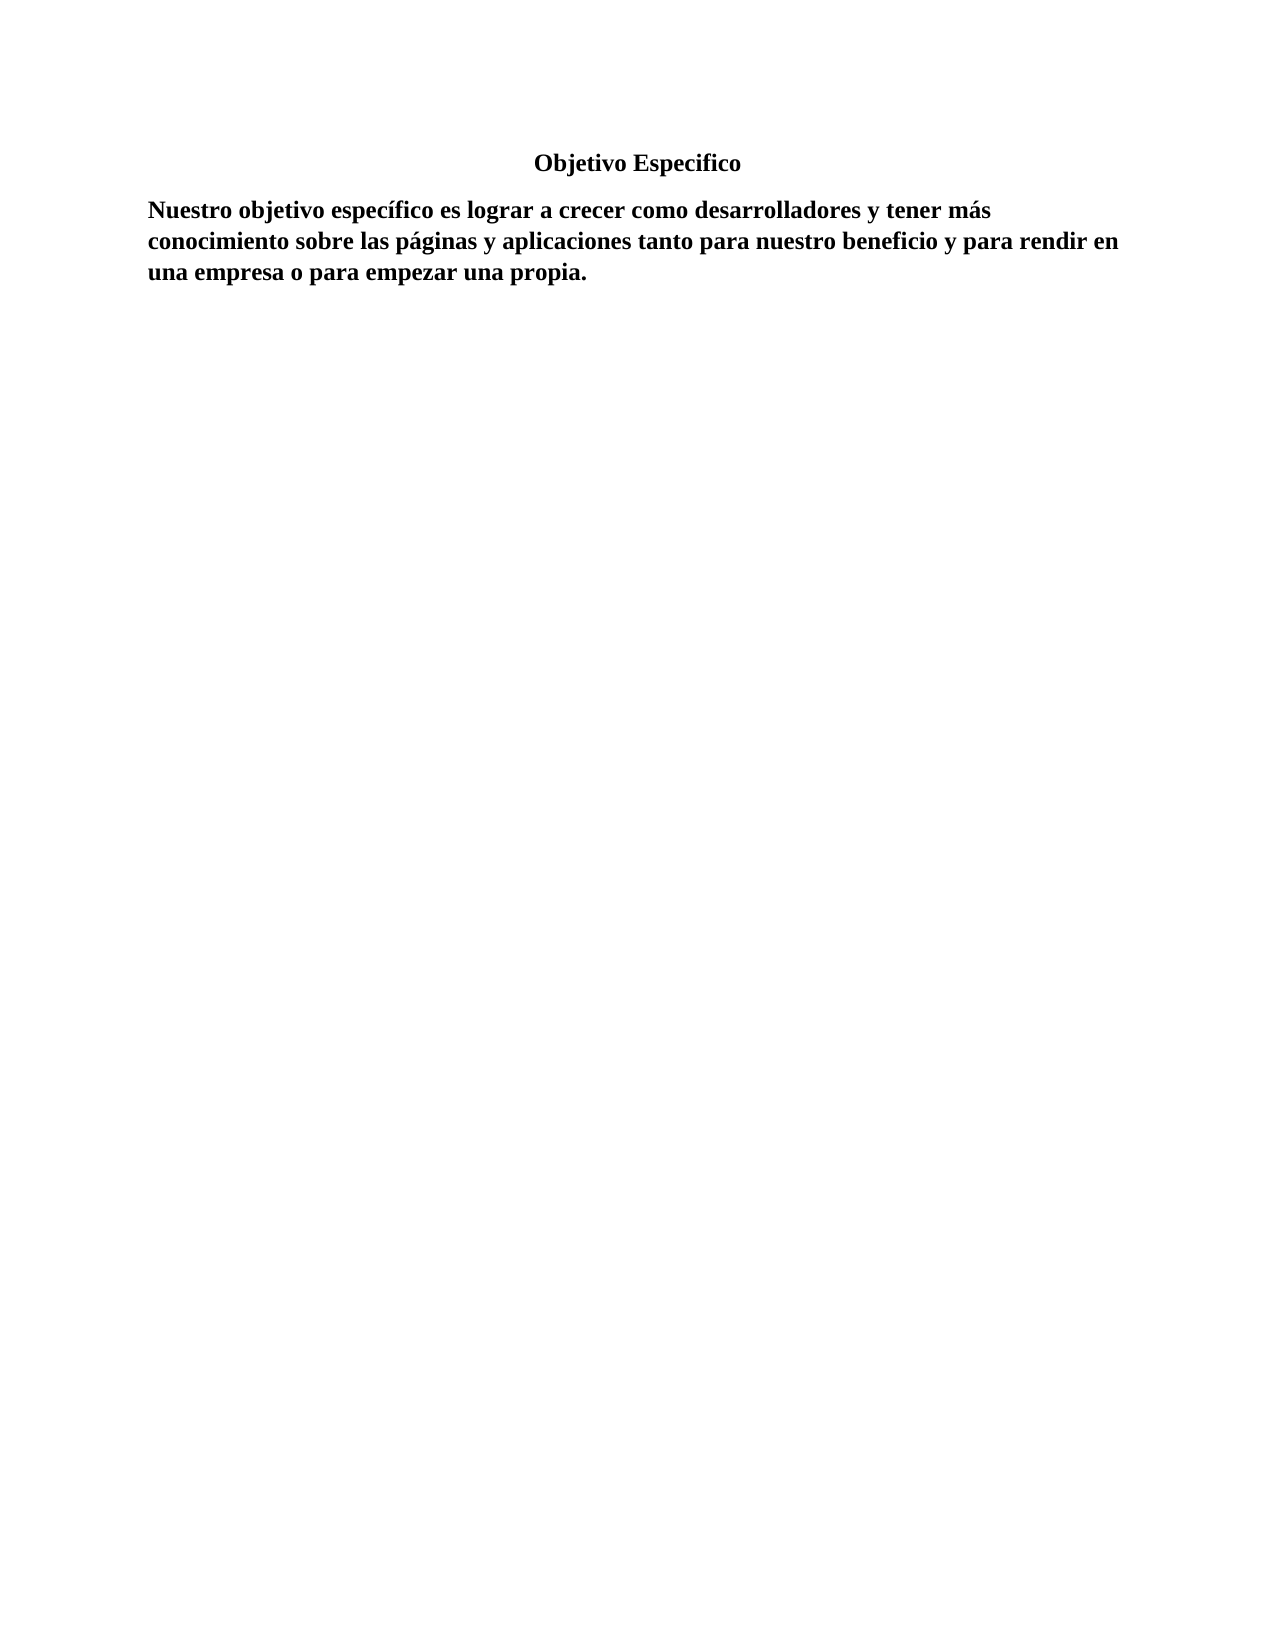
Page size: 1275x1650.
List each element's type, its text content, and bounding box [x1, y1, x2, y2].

text Nuestro objetivo específico es lograr a crecer como desarrolladores y tener más conocimiento sobre las páginas y aplicaciones tanto para nuestro beneficio y para rendir en una empresa o para empezar una propia. [148, 195, 1127, 286]
text Objetivo Especifico [148, 148, 1127, 176]
